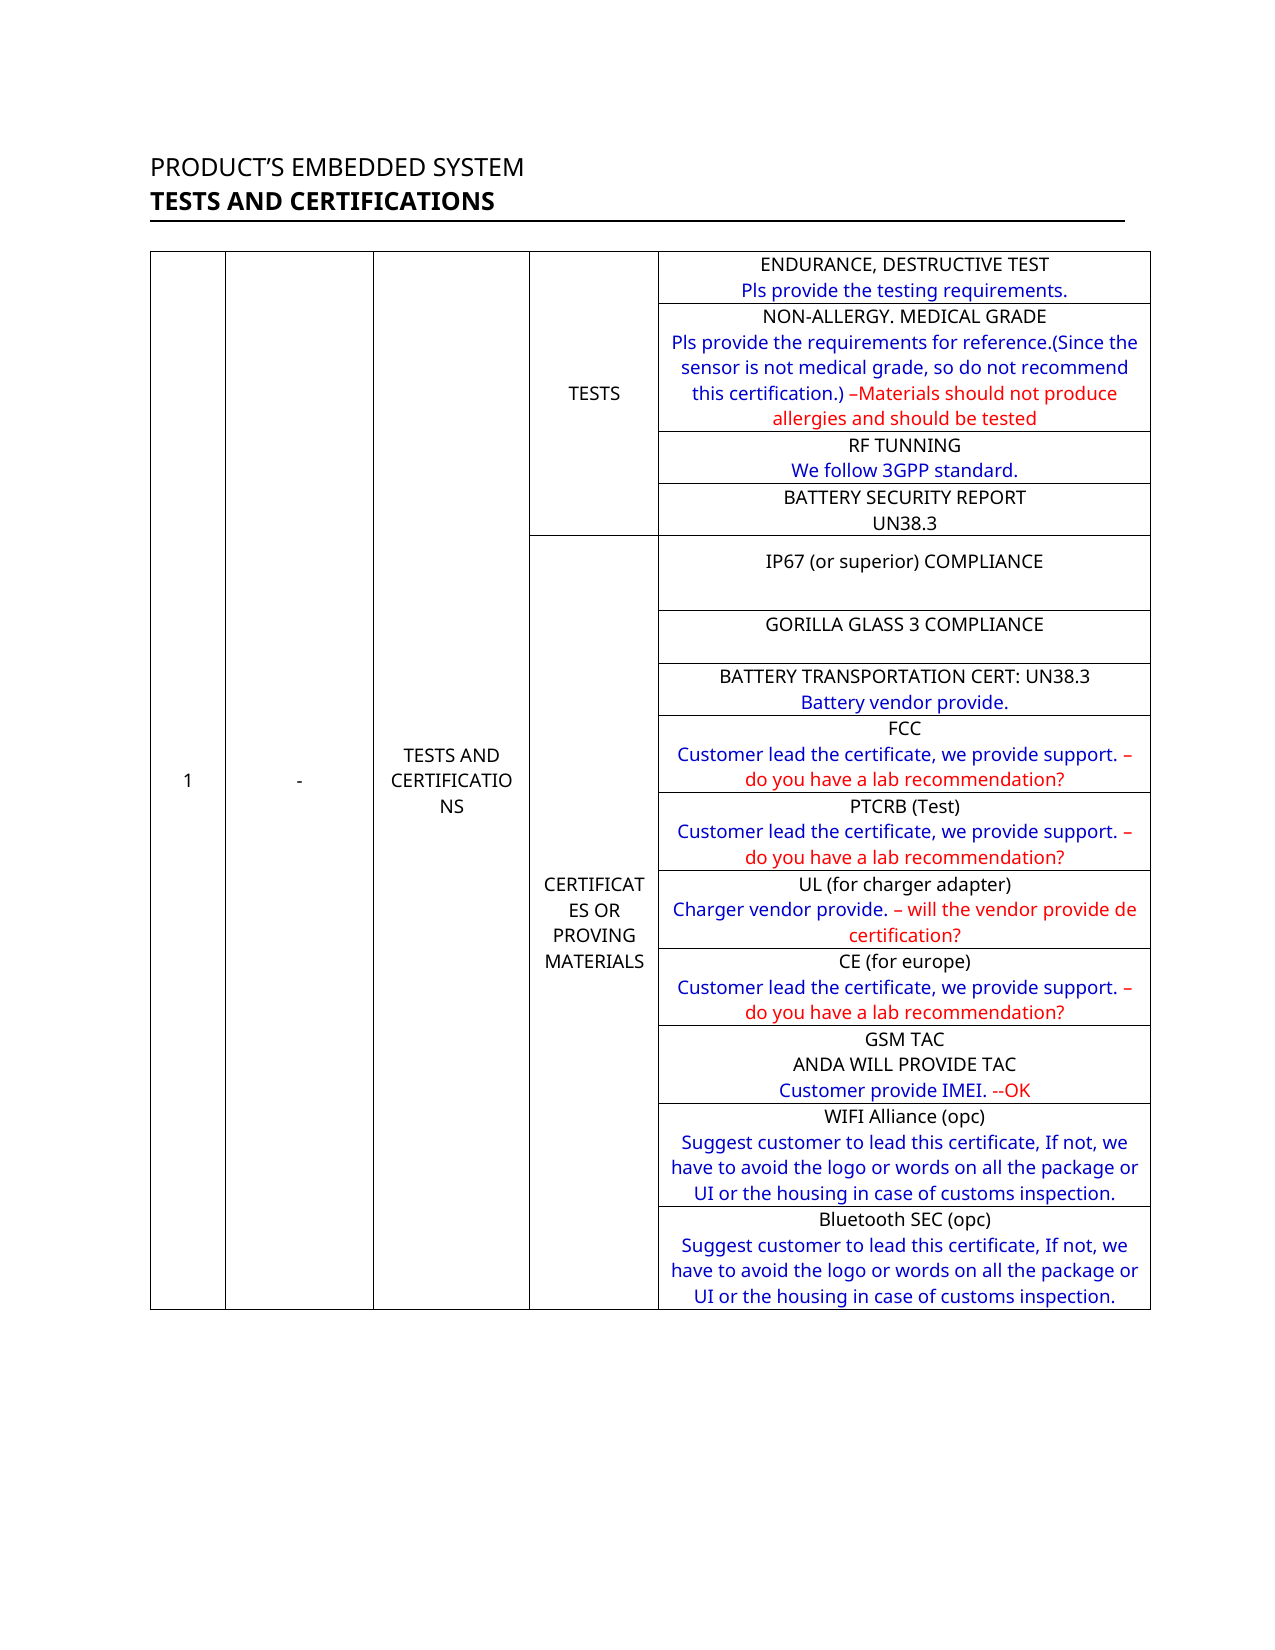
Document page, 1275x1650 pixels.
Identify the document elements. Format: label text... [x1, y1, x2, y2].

table_cell IP67 (or superior) COMPLIANCE [659, 536, 1150, 610]
table_cell RF TUNNING We follow 3GPP standard. [659, 432, 1150, 483]
table_cell GORILLA GLASS 3 COMPLIANCE [659, 611, 1150, 662]
table_cell PTCRB (Test) Customer lead the certificate, we provide support. – do you have a lab recommendation? [659, 793, 1150, 870]
table_cell BATTERY TRANSPORTATION CERT: UN38.3 Battery vendor provide. [659, 664, 1150, 714]
table_header TESTS [530, 252, 658, 535]
table_cell GSM TAC ANDA WILL PROVIDE TAC Customer provide IMEI. --OK [659, 1026, 1150, 1103]
table_cell WIFI Alliance (opc) Suggest customer to lead this certificate, If not, we have to avoid the logo or words on all the package or UI or the housing in case of customs inspection. [659, 1104, 1150, 1206]
table_cell CE (for europe) Customer lead the certificate, we provide support. – do you have a lab recommendation? [659, 949, 1150, 1025]
table_cell BATTERY SECURITY REPORT UN38.3 [659, 484, 1150, 535]
table_header 1 [151, 252, 225, 1309]
table_cell CERTIFICATES OR PROVING MATERIALS [530, 536, 658, 1309]
table_cell FCC Customer lead the certificate, we provide support. – do you have a lab recommendation? [659, 716, 1150, 792]
text TESTS AND CERTIFICATIONS [150, 184, 1125, 220]
text PRODUCT’S EMBEDDED SYSTEM [150, 150, 1125, 184]
table_cell NON-ALLERGY. MEDICAL GRADE Pls provide the requirements for reference.(Since the sensor is not medical grade, so do not recommend this certification.) –Materials should not produce allergies and should be tested [659, 304, 1150, 431]
table_header TESTS AND CERTIFICATIONS [374, 252, 529, 1309]
table_header ENDURANCE, DESTRUCTIVE TEST Pls provide the testing requirements. [659, 252, 1150, 303]
table_cell Bluetooth SEC (opc) Suggest customer to lead this certificate, If not, we have to avoid the logo or words on all the package or UI or the housing in case of customs inspection. [659, 1207, 1150, 1309]
table_header - [226, 252, 373, 1309]
table_cell UL (for charger adapter) Charger vendor provide. – will the vendor provide de certification? [659, 871, 1150, 947]
